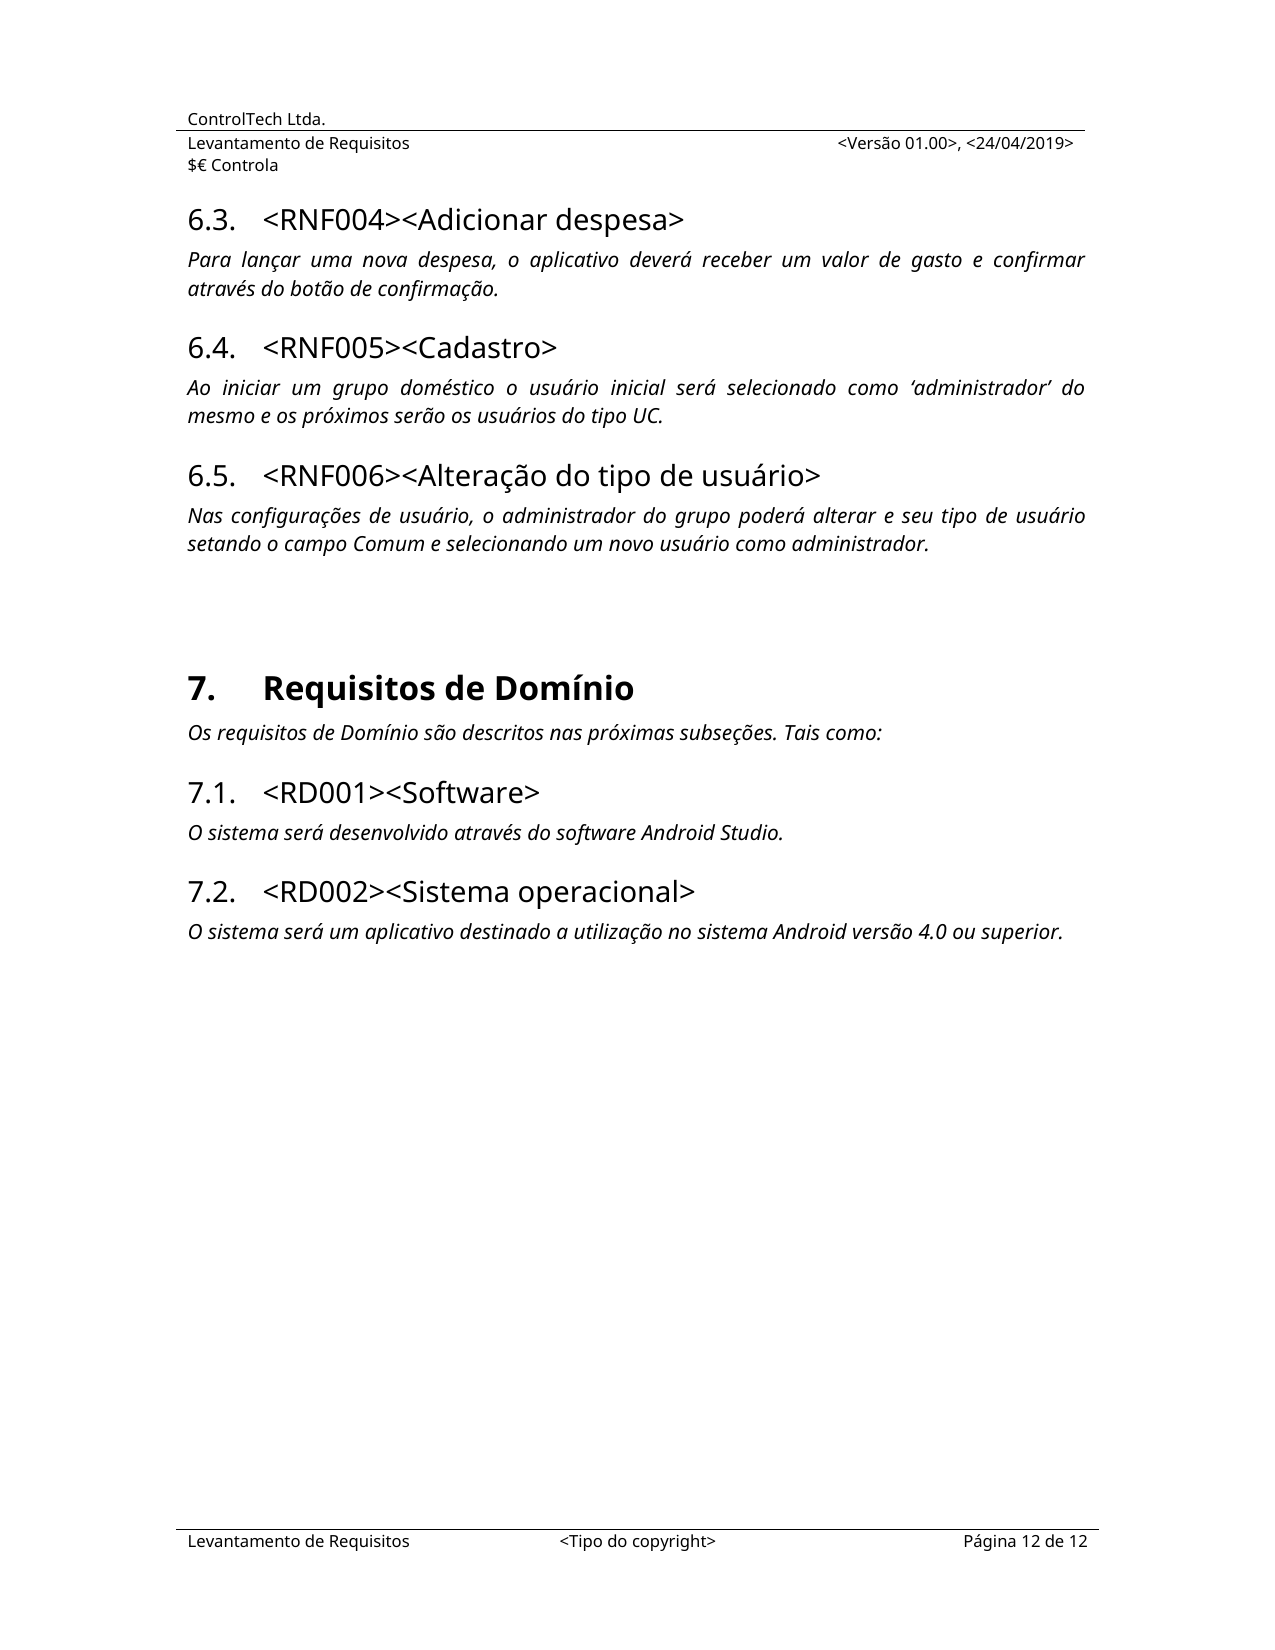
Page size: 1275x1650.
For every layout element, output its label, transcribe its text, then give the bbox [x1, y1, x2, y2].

list <RD002><Sistema operacional> [187, 871, 1087, 911]
text O sistema será desenvolvido através do software Android Studio. [187, 818, 1087, 846]
text Nas configurações de usuário, o administrador do grupo poderá alterar e seu tipo de usuário setando o campo Comum e selecionando um novo usuário como administrador. [187, 501, 1087, 558]
list <RNF006><Alteração do tipo de usuário> [187, 455, 1087, 495]
list Requisitos de Domínio [187, 665, 1087, 712]
list <RNF005><Cadastro> [187, 327, 1087, 367]
list <RNF004><Adicionar despesa> [187, 199, 1087, 239]
text O sistema será um aplicativo destinado a utilização no sistema Android versão 4.0 ou superior. [187, 917, 1087, 946]
list <RD001><Software> [187, 772, 1087, 812]
text Ao iniciar um grupo doméstico o usuário inicial será selecionado como ‘administrador’ do mesmo e os próximos serão os usuários do tipo UC. [187, 373, 1087, 430]
text Os requisitos de Domínio são descritos nas próximas subseções. Tais como: [187, 718, 1087, 747]
text Para lançar uma nova despesa, o aplicativo deverá receber um valor de gasto e confirmar através do botão de confirmação. [187, 245, 1087, 302]
